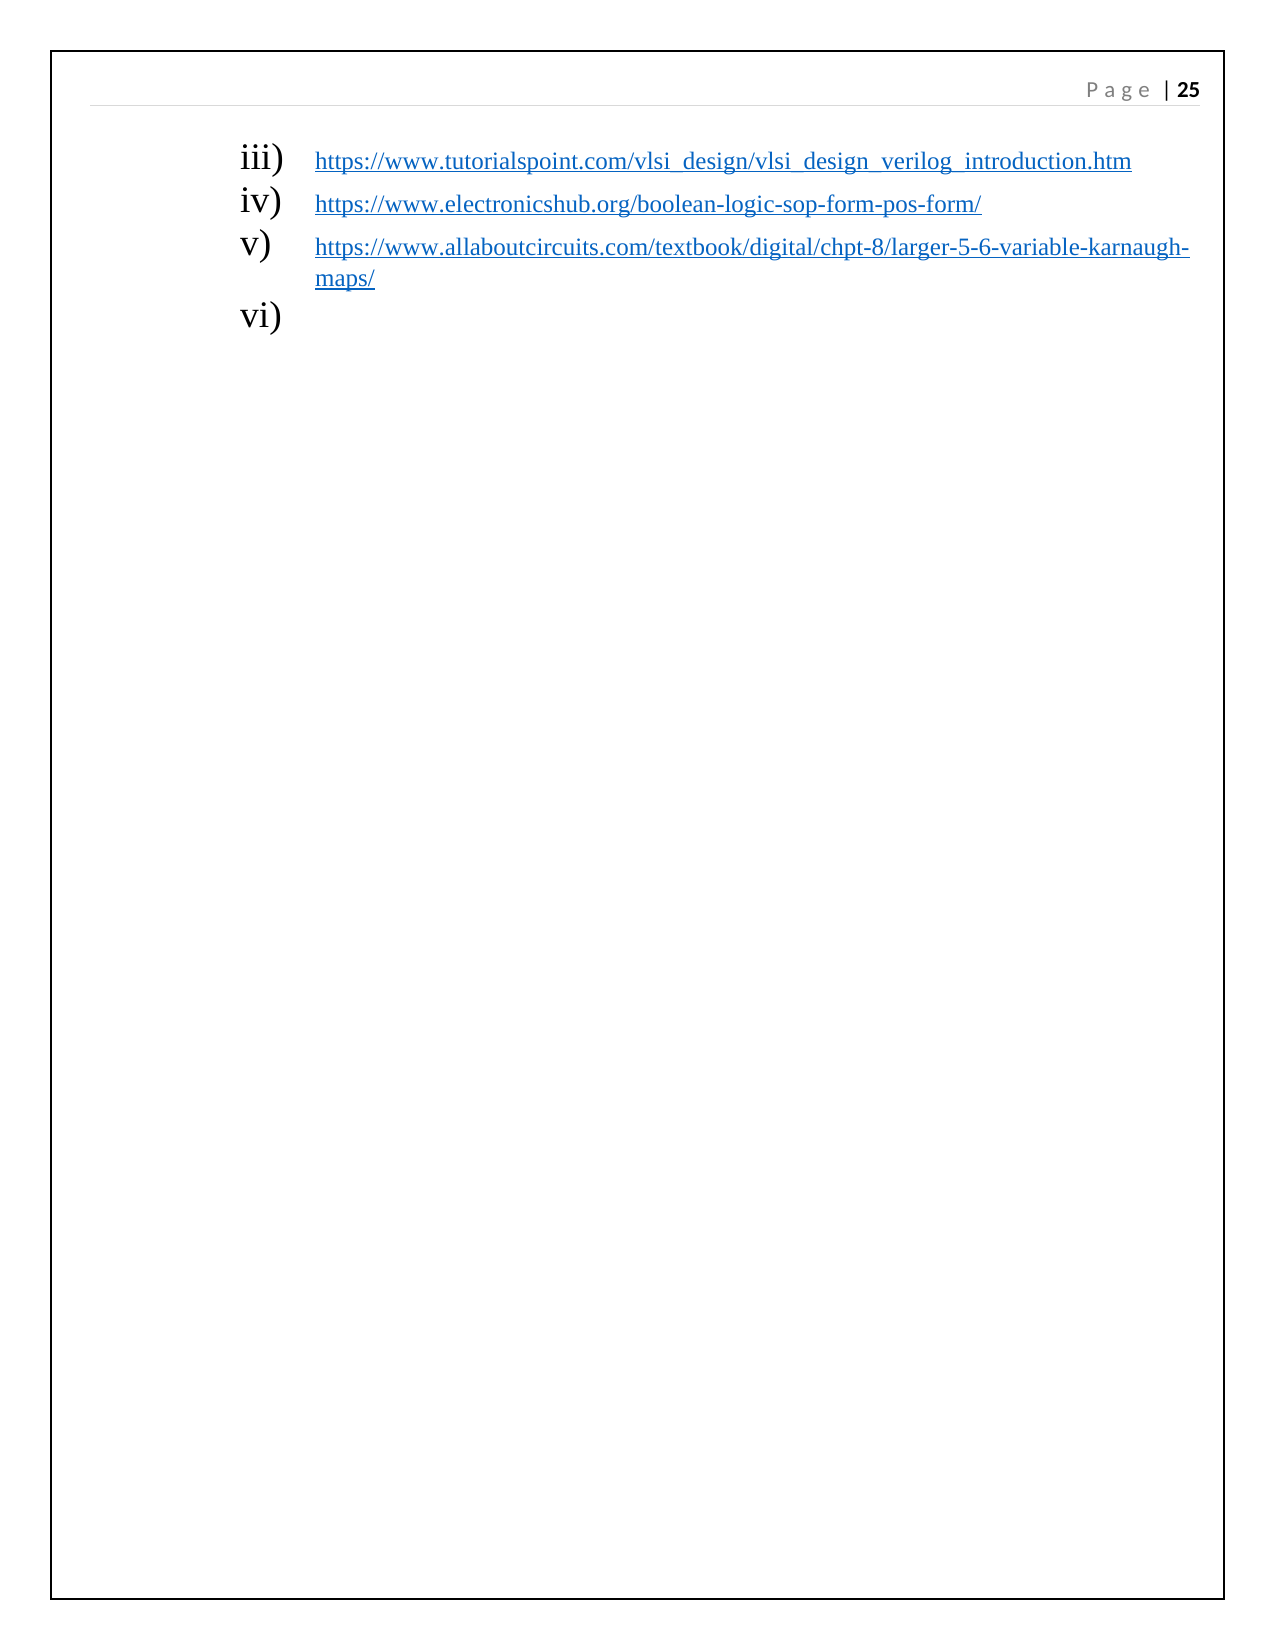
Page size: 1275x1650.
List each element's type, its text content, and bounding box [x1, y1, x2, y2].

list https://www.electronicshub.org/boolean-logic-sop-form-pos-form/ [240, 177, 1200, 220]
list https://www.allaboutcircuits.com/textbook/digital/chpt-8/larger-5-6-variable-karnaugh-maps/ [240, 220, 1200, 292]
list https://www.tutorialspoint.com/vlsi_design/vlsi_design_verilog_introduction.htm [240, 134, 1200, 177]
